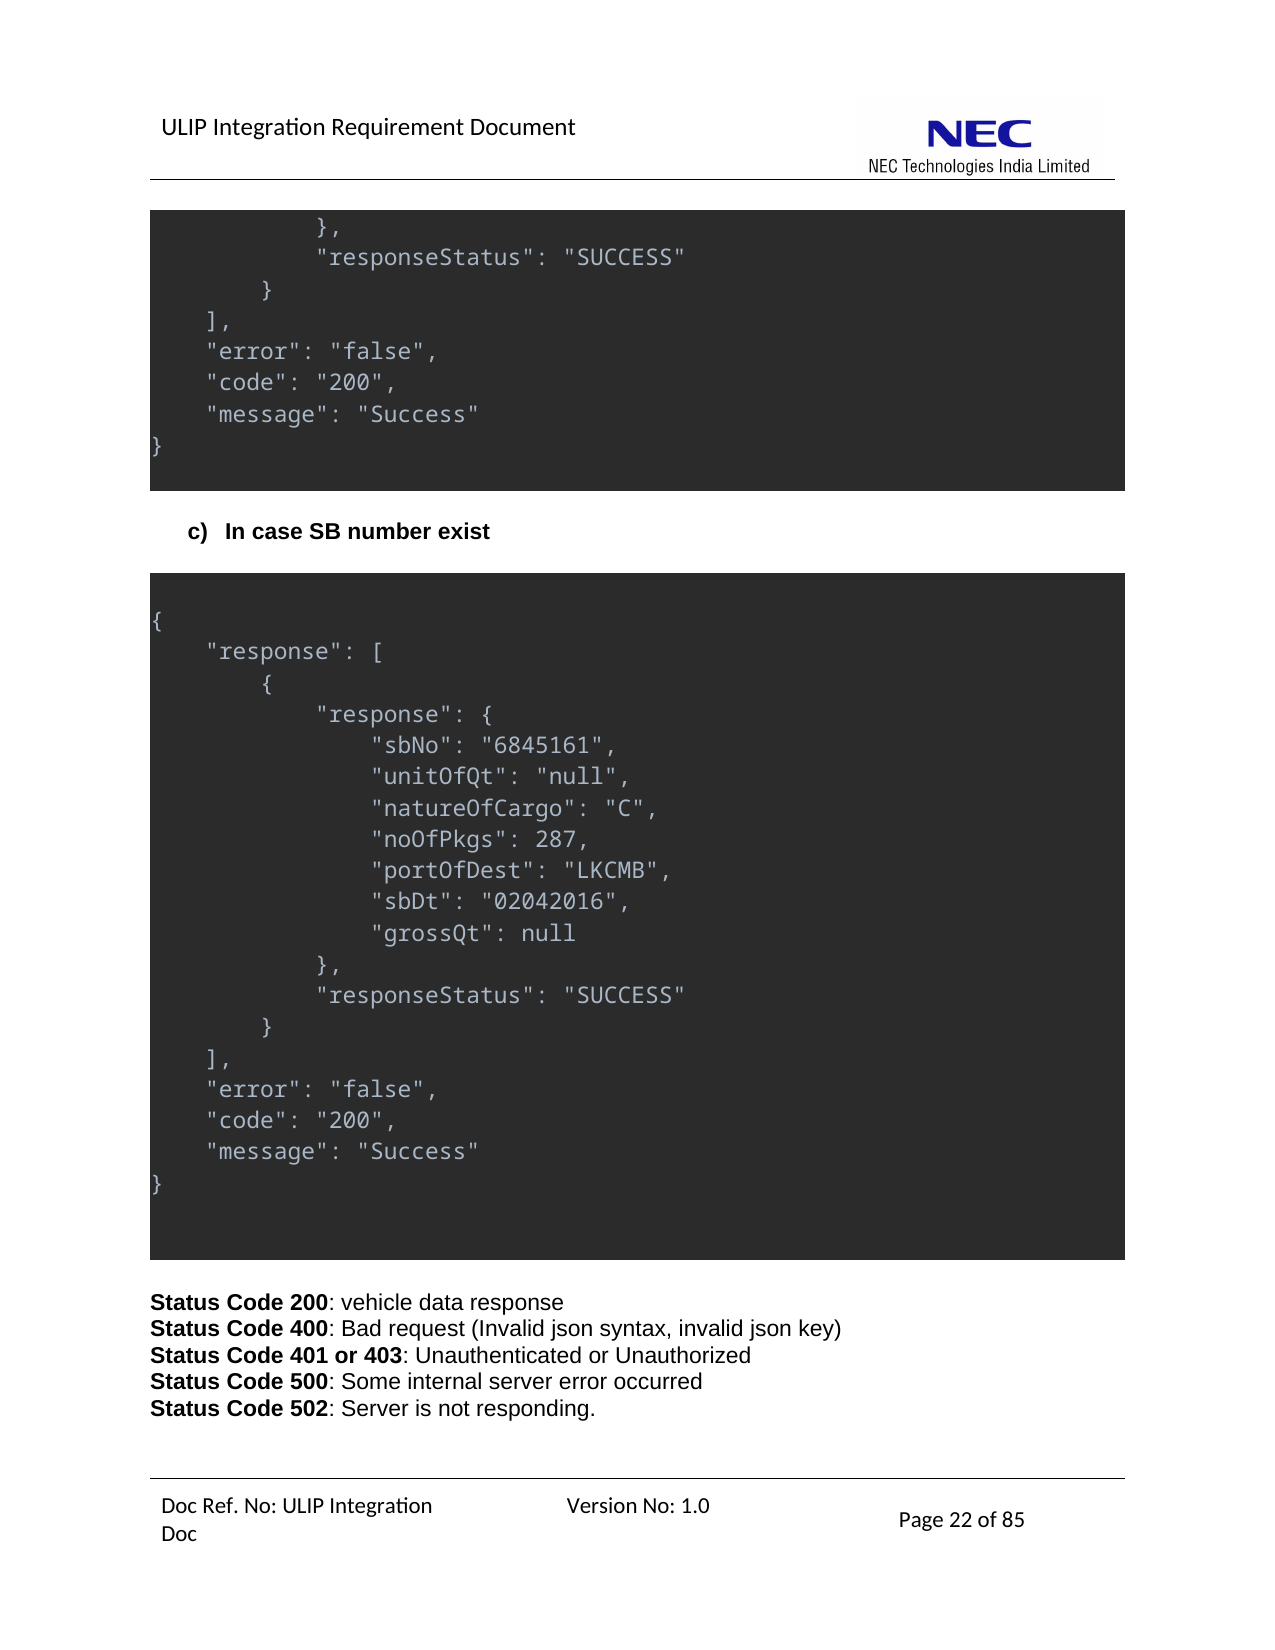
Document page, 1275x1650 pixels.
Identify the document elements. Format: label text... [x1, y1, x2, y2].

list In case SB number exist [187, 518, 1125, 544]
text "sbNo": "6845161", [150, 729, 1125, 760]
text { [150, 604, 1125, 635]
text "message": "Success" [150, 1135, 1125, 1167]
text "unitOfQt": "null", [150, 760, 1125, 792]
list Status Code 200: vehicle data response [150, 1289, 1125, 1315]
text "responseStatus": "SUCCESS" [150, 241, 1125, 273]
text "sbDt": "02042016", [150, 885, 1125, 917]
text "response": [ [150, 635, 1125, 667]
text "noOfPkgs": 287, [150, 823, 1125, 854]
text } [150, 1010, 1125, 1042]
text } [150, 273, 1125, 304]
text "error": "false", [150, 335, 1125, 366]
text "response": { [150, 698, 1125, 729]
text "grossQt": null [150, 917, 1125, 948]
text "portOfDest": "LKCMB", [150, 854, 1125, 885]
list Status Code 500: Some internal server error occurred [150, 1368, 1125, 1394]
text "code": "200", [150, 366, 1125, 398]
text "responseStatus": "SUCCESS" [150, 979, 1125, 1010]
text "message": "Success" [150, 398, 1125, 429]
text }, [150, 948, 1125, 979]
list Status Code 400: Bad request (Invalid json syntax, invalid json key) [150, 1315, 1125, 1342]
text { [150, 667, 1125, 698]
list Status Code 502: Server is not responding. [150, 1394, 1125, 1421]
text "code": "200", [150, 1104, 1125, 1135]
text } [150, 1167, 1125, 1198]
text "error": "false", [150, 1073, 1125, 1104]
text ], [150, 1042, 1125, 1073]
text }, [150, 210, 1125, 241]
text ], [150, 304, 1125, 335]
text "natureOfCargo": "C", [150, 792, 1125, 823]
list Status Code 401 or 403: Unauthenticated or Unauthorized [150, 1342, 1125, 1368]
text } [150, 429, 1125, 460]
